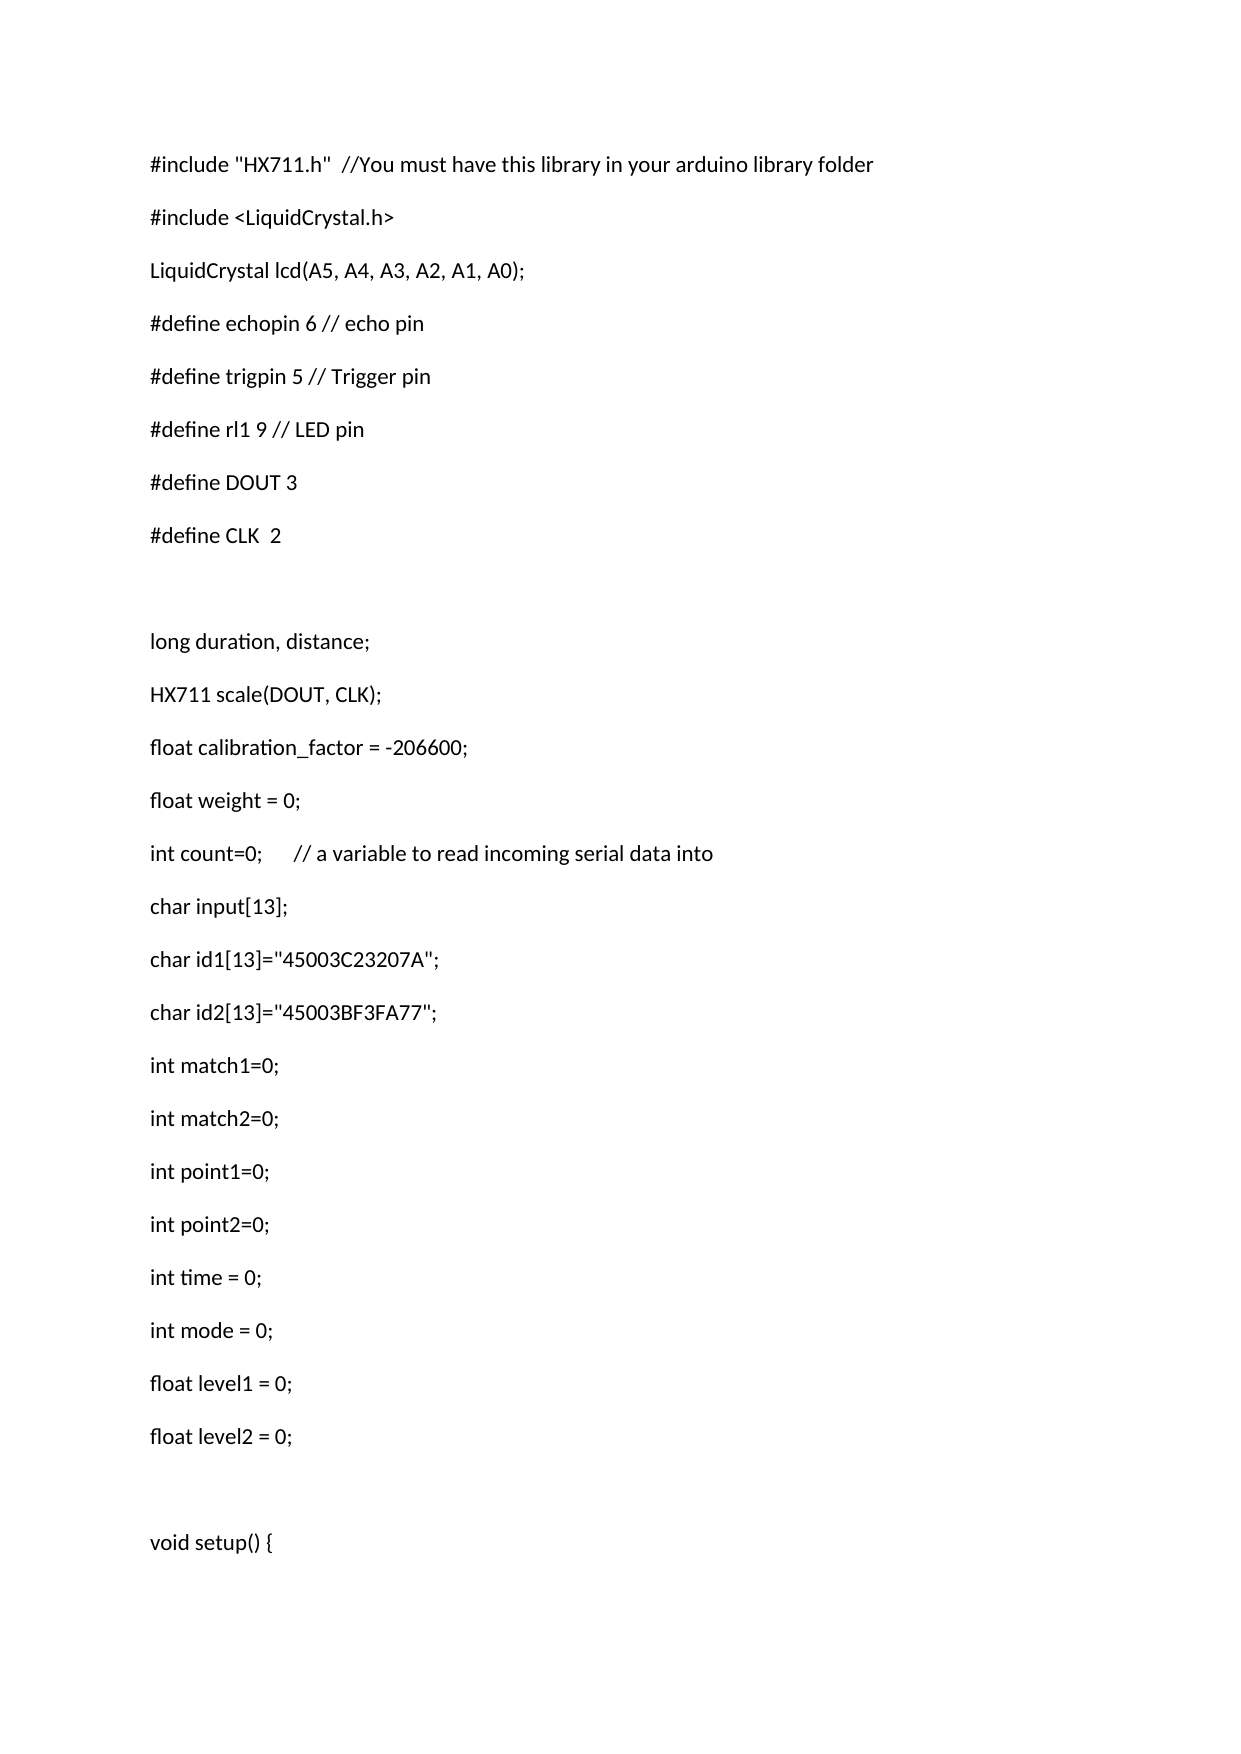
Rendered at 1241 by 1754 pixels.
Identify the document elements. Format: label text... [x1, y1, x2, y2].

text float level1 = 0; [150, 1369, 1090, 1397]
text float weight = 0; [150, 786, 1090, 814]
text #define trigpin 5 // Trigger pin [150, 362, 1090, 390]
text void setup() { [150, 1528, 1090, 1557]
text long duration, distance; [150, 627, 1090, 655]
text #include <LiquidCrystal.h> [150, 203, 1090, 231]
text int time = 0; [150, 1263, 1090, 1291]
text int point2=0; [150, 1210, 1090, 1238]
text #include "HX711.h" //You must have this library in your arduino library folder [150, 150, 1090, 178]
text int match1=0; [150, 1051, 1090, 1079]
text float calibration_factor = -206600; [150, 733, 1090, 761]
text char id1[13]="45003C23207A"; [150, 945, 1090, 973]
text LiquidCrystal lcd(A5, A4, A3, A2, A1, A0); [150, 256, 1090, 284]
text int count=0; // a variable to read incoming serial data into [150, 839, 1090, 867]
text #define echopin 6 // echo pin [150, 309, 1090, 337]
text HX711 scale(DOUT, CLK); [150, 680, 1090, 708]
text #define rl1 9 // LED pin [150, 415, 1090, 443]
text float level2 = 0; [150, 1422, 1090, 1451]
text #define CLK 2 [150, 521, 1090, 549]
text int mode = 0; [150, 1316, 1090, 1344]
text char id2[13]="45003BF3FA77"; [150, 998, 1090, 1026]
text char input[13]; [150, 892, 1090, 920]
text #define DOUT 3 [150, 468, 1090, 496]
text int point1=0; [150, 1157, 1090, 1185]
text int match2=0; [150, 1104, 1090, 1132]
